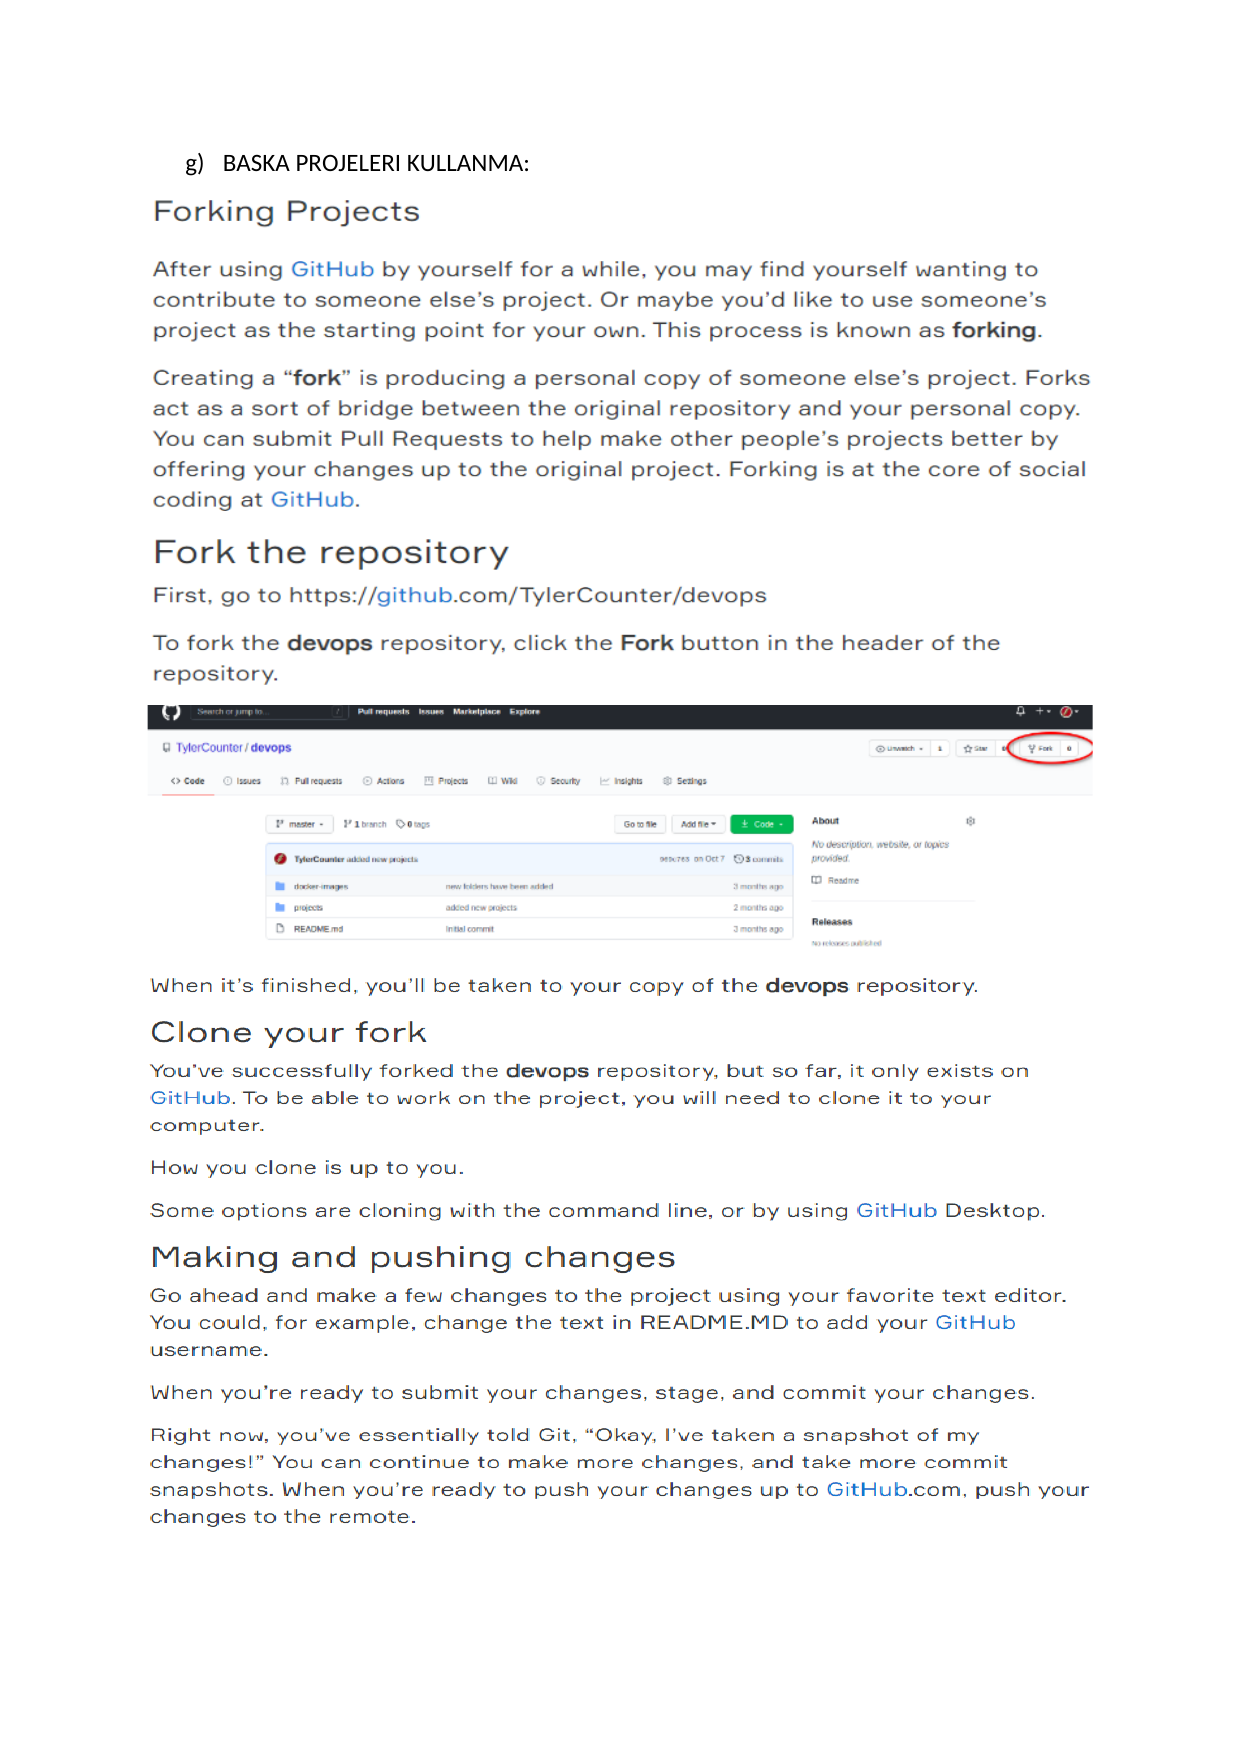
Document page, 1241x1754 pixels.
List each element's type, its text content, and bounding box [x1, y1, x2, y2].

picture [147, 705, 1093, 958]
list BASKA PROJELERI KULLANMA: [185, 148, 1093, 178]
picture [147, 197, 1093, 687]
picture [147, 976, 1093, 1528]
